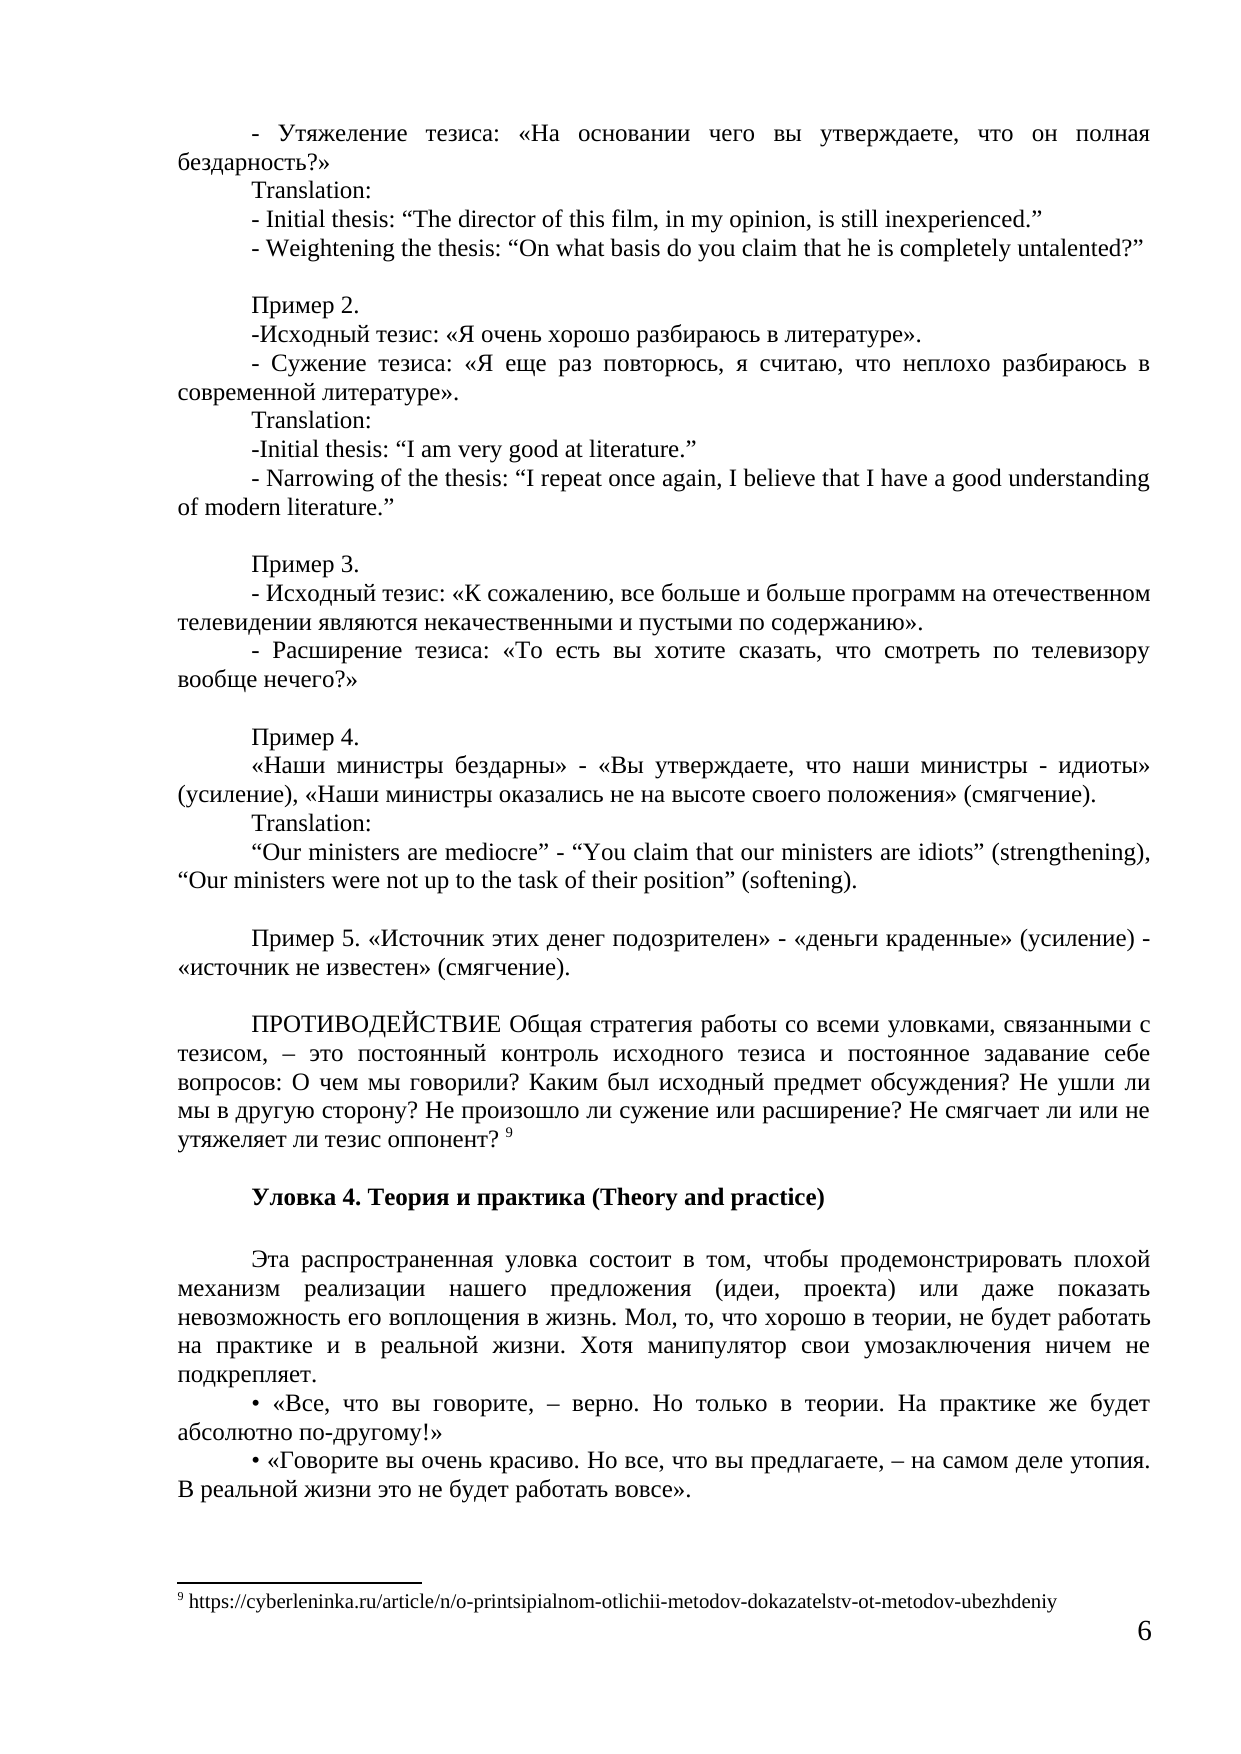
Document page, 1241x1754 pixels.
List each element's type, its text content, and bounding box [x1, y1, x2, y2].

text Пример 5. «Источник этих денег подозрителен» - «деньги краденные» (усиление) - «источник не известен» (смягчение). [177, 923, 1152, 981]
text - Исходный тезис: «К сожалению, все больше и больше программ на отечественном телевидении являются некачественными и пустыми по содержанию». [177, 578, 1152, 636]
text -Initial thesis: “I am very good at literature.” [177, 434, 1152, 463]
text Пример 3. [177, 549, 1152, 578]
text - Weightening the thesis: “On what basis do you claim that he is completely untalented?” [177, 233, 1152, 262]
text Эта распространенная уловка состоит в том, чтобы продемонстрировать плохой механизм реализации нашего предложения (идеи, проекта) или даже показать невозможность его воплощения в жизнь. Мол, то, что хорошо в теории, не будет работать на практике и в реальной жизни. Хотя манипулятор свои умозаключения ничем не подкрепляет. [177, 1244, 1152, 1388]
text ПРОТИВОДЕЙСТВИЕ Общая стратегия работы со всеми уловками, связанными с тезисом, – это постоянный контроль исходного тезиса и постоянное задавание себе вопросов: О чем мы говорили? Каким был исходный предмет обсуждения? Не ушли ли мы в другую сторону? Не произошло ли сужение или расширение? Не смягчает ли или не утяжеляет ли тезис оппонент? [177, 1009, 1152, 1153]
text Пример 2. [177, 291, 1152, 319]
text -Исходный тезис: «Я очень хорошо разбираюсь в литературе». [177, 319, 1152, 348]
text “Our ministers are mediocre” - “You claim that our ministers are idiots” (strengthening), “Our ministers were not up to the task of their position” (softening). [177, 837, 1152, 894]
text Уловка 4. Теория и практика (Theory and practice) [177, 1182, 1152, 1211]
text Translation: [177, 176, 1152, 204]
text - Сужение тезиса: «Я еще раз повторюсь, я считаю, что неплохо разбираюсь в современной литературе». [177, 348, 1152, 406]
text • «Говорите вы очень красиво. Но все, что вы предлагаете, – на самом деле утопия. В реальной жизни это не будет работать вовсе». [177, 1445, 1152, 1503]
text • «Все, что вы говорите, – верно. Но только в теории. На практике же будет абсолютно по-другому!» [177, 1388, 1152, 1445]
text Пример 4. [177, 722, 1152, 751]
text - Initial thesis: “The director of this film, in my opinion, is still inexperienced.” [177, 204, 1152, 233]
text - Расширение тезиса: «То есть вы хотите сказать, что смотреть по телевизору вообще нечего?» [177, 636, 1152, 693]
text «Наши министры бездарны» - «Вы утверждаете, что наши министры - идиоты» (усиление), «Наши министры оказались не на высоте своего положения» (смягчение). [177, 751, 1152, 808]
text Translation: [177, 406, 1152, 434]
text - Narrowing of the thesis: “I repeat once again, I believe that I have a good understanding of modern literature.” [177, 463, 1152, 521]
text - Утяжеление тезиса: «На основании чего вы утверждаете, что он полная бездарность?» [177, 118, 1152, 176]
text Translation: [177, 808, 1152, 837]
